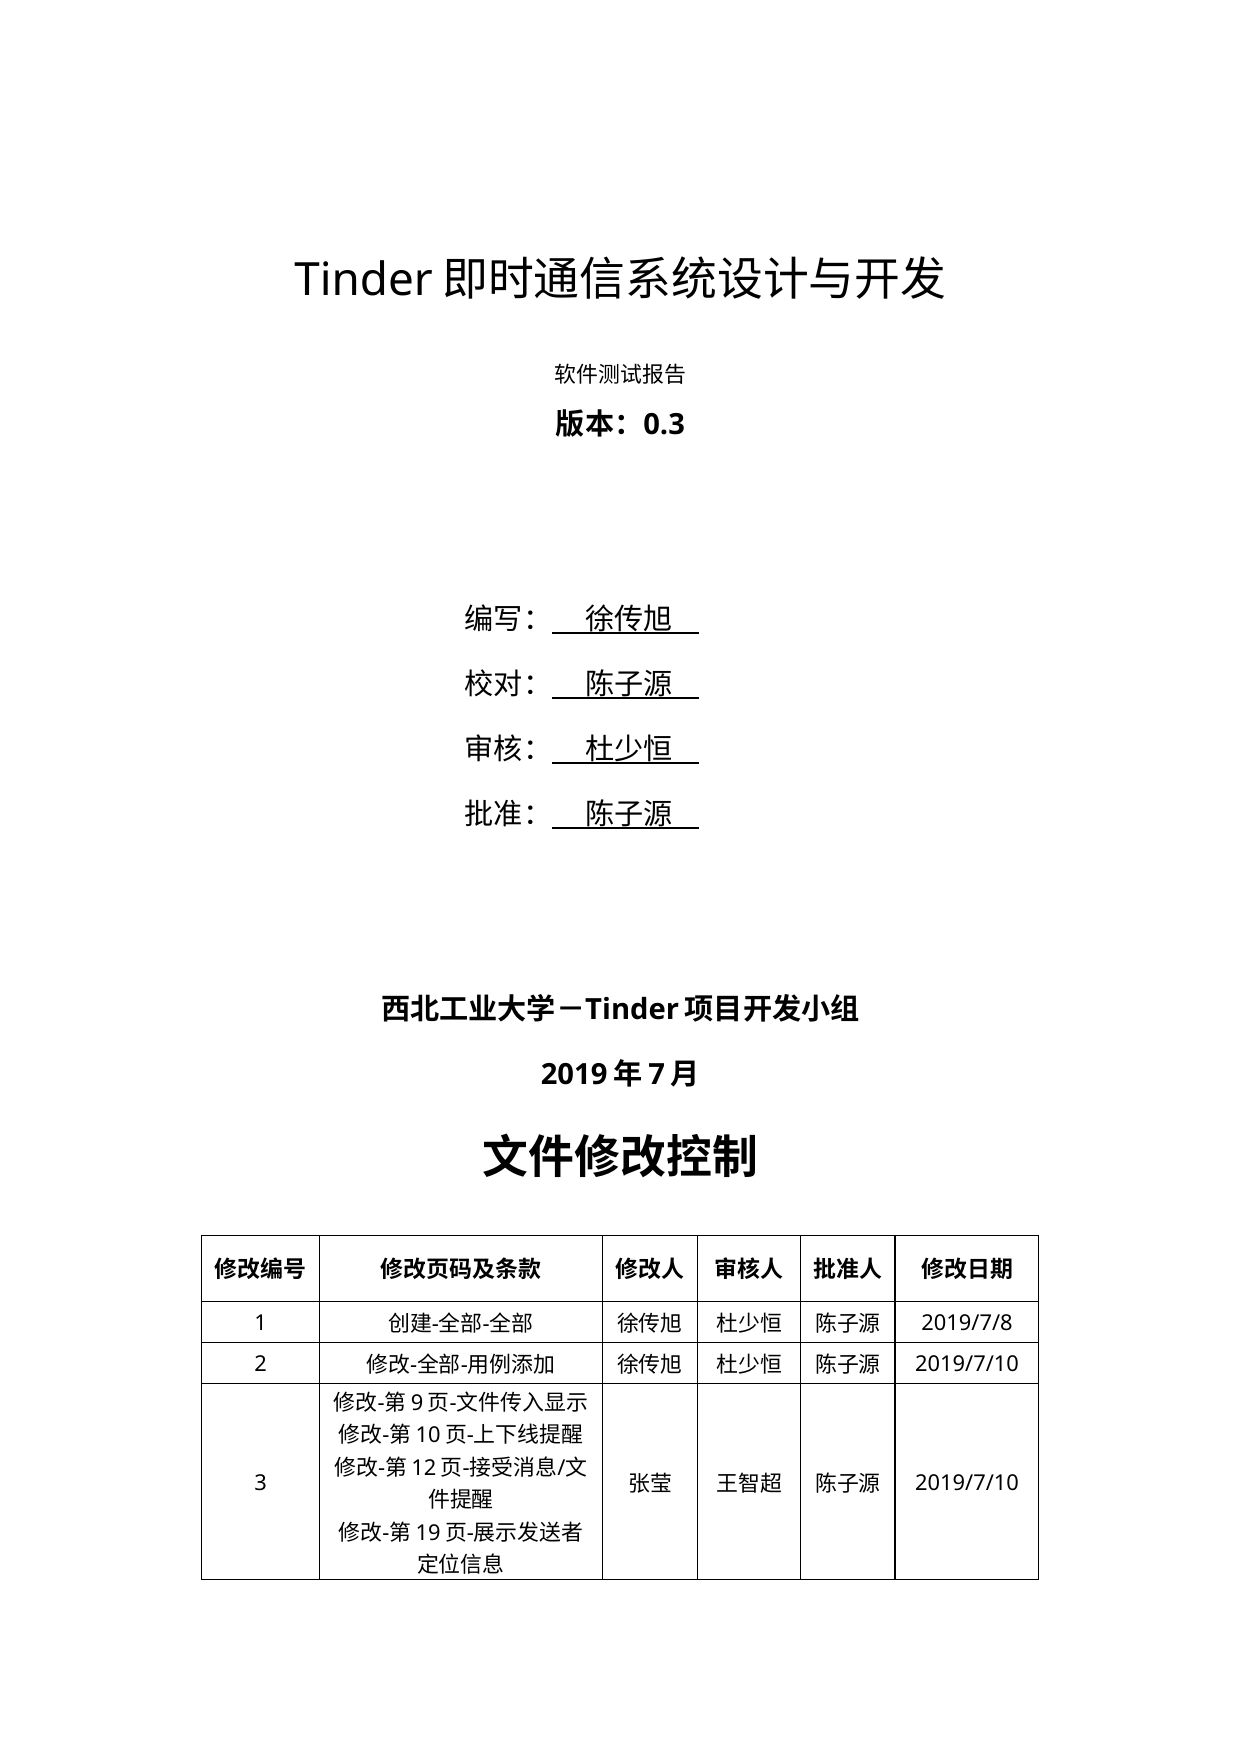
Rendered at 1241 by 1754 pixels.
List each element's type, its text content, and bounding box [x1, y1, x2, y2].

table_cell 张莹 [603, 1384, 697, 1579]
table_cell 3 [202, 1384, 319, 1579]
text 批准： [187, 779, 1053, 844]
table_cell [603, 1302, 697, 1342]
table_header 修改日期 [896, 1236, 1038, 1301]
table_header 审核人 [698, 1236, 800, 1301]
table_cell 2019/7/10 [896, 1343, 1038, 1383]
table_cell 1 [202, 1302, 319, 1342]
text Tinder即时通信系统设计与开发 [187, 227, 1053, 324]
table_cell [698, 1302, 800, 1342]
table_cell 2 [202, 1343, 319, 1383]
table_cell [801, 1302, 894, 1342]
table_cell 修改-第9页-文件传入显示 修改-第10页-上下线提醒 修改-第12页-接受消息/文件提醒 修改-第19页-展示发送者定位信息 [320, 1384, 602, 1579]
table_header 修改人 [603, 1236, 697, 1301]
table_cell [801, 1384, 894, 1579]
table_cell [698, 1343, 800, 1383]
table_cell 王智超 [698, 1384, 800, 1579]
text 西北工业大学－Tinder项目开发小组 [187, 974, 1053, 1039]
table_header 修改编号 [202, 1236, 319, 1301]
table_cell [801, 1343, 894, 1383]
table_cell 2019/7/10 [896, 1384, 1038, 1579]
table_cell 修改-全部-用例添加 [320, 1343, 602, 1383]
table_cell 2019/7/8 [896, 1302, 1038, 1342]
table_cell 创建-全部-全部 [320, 1302, 602, 1342]
text 版本： [187, 389, 1053, 454]
text 文件修改控制 [187, 1104, 1053, 1202]
table_header 批准人 [801, 1236, 894, 1301]
text 校对： [187, 649, 1053, 714]
text 审核： [187, 714, 1053, 779]
table_header 修改页码及条款 [320, 1236, 602, 1301]
text 编写： [187, 584, 1053, 649]
table_cell [603, 1343, 697, 1383]
text 2019年7月 [187, 1039, 1053, 1104]
